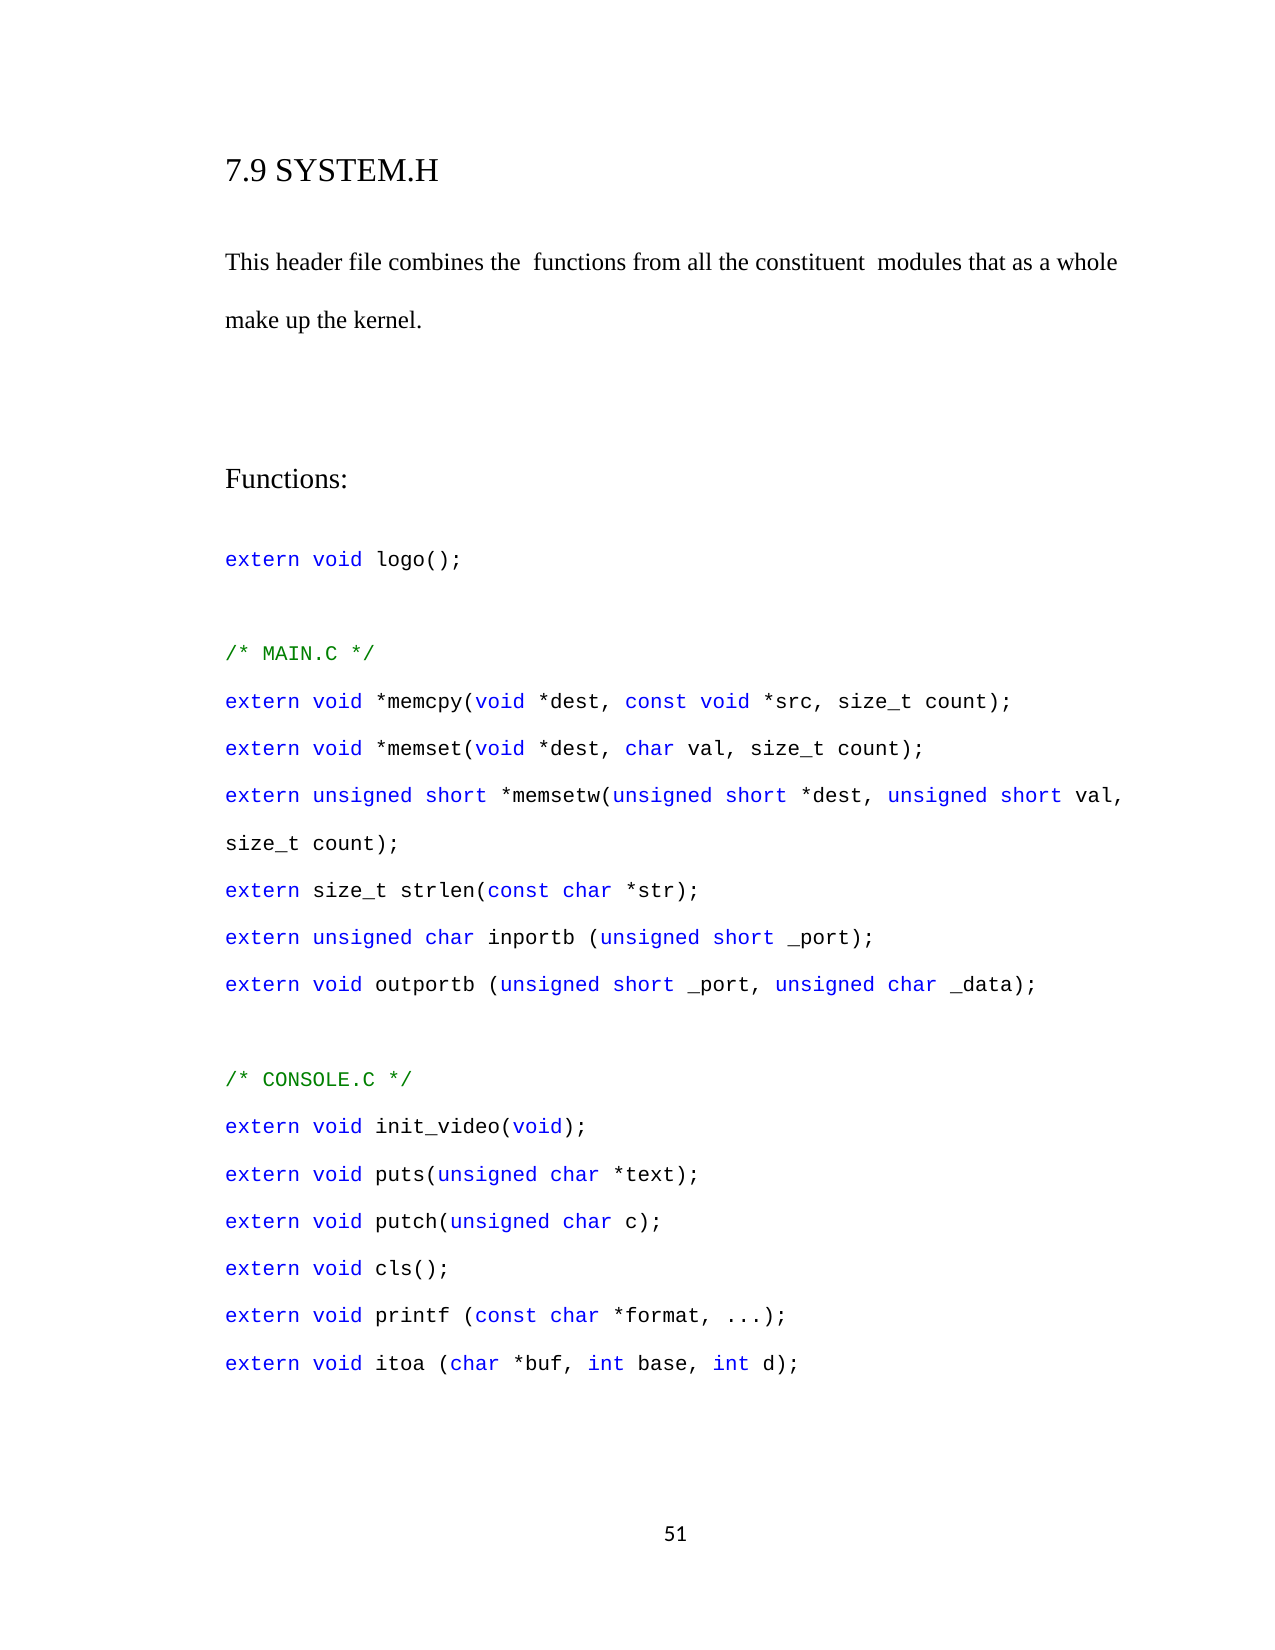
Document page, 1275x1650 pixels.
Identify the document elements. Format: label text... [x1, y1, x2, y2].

text extern void *memcpy(void *dest, const void *src, size_t count); [225, 691, 1125, 714]
text extern void cls(); [225, 1258, 1125, 1282]
text extern void init_video(void); [225, 1116, 1125, 1140]
text 7.9 SYSTEM.H [225, 150, 1125, 188]
text extern void logo(); [225, 549, 1125, 572]
text extern void outportb (unsigned short _port, unsigned char _data); [225, 974, 1125, 998]
text Functions: [225, 461, 1125, 494]
text extern unsigned short *memsetw(unsigned short *dest, unsigned short val, size_t count); [225, 785, 1125, 856]
text /* CONSOLE.C */ [225, 1069, 1125, 1093]
text This header file combines the functions from all the constituent modules that as a whole make up the kernel. [225, 247, 1125, 334]
text /* MAIN.C */ [225, 643, 1125, 667]
text extern void puts(unsigned char *text); [225, 1164, 1125, 1187]
text extern void putch(unsigned char c); [225, 1211, 1125, 1234]
text extern void *memset(void *dest, char val, size_t count); [225, 738, 1125, 762]
text extern size_t strlen(const char *str); [225, 880, 1125, 903]
text extern void itoa (char *buf, int base, int d); [225, 1353, 1125, 1376]
text extern void printf (const char *format, ...); [225, 1306, 1125, 1329]
text extern unsigned char inportb (unsigned short _port); [225, 927, 1125, 951]
